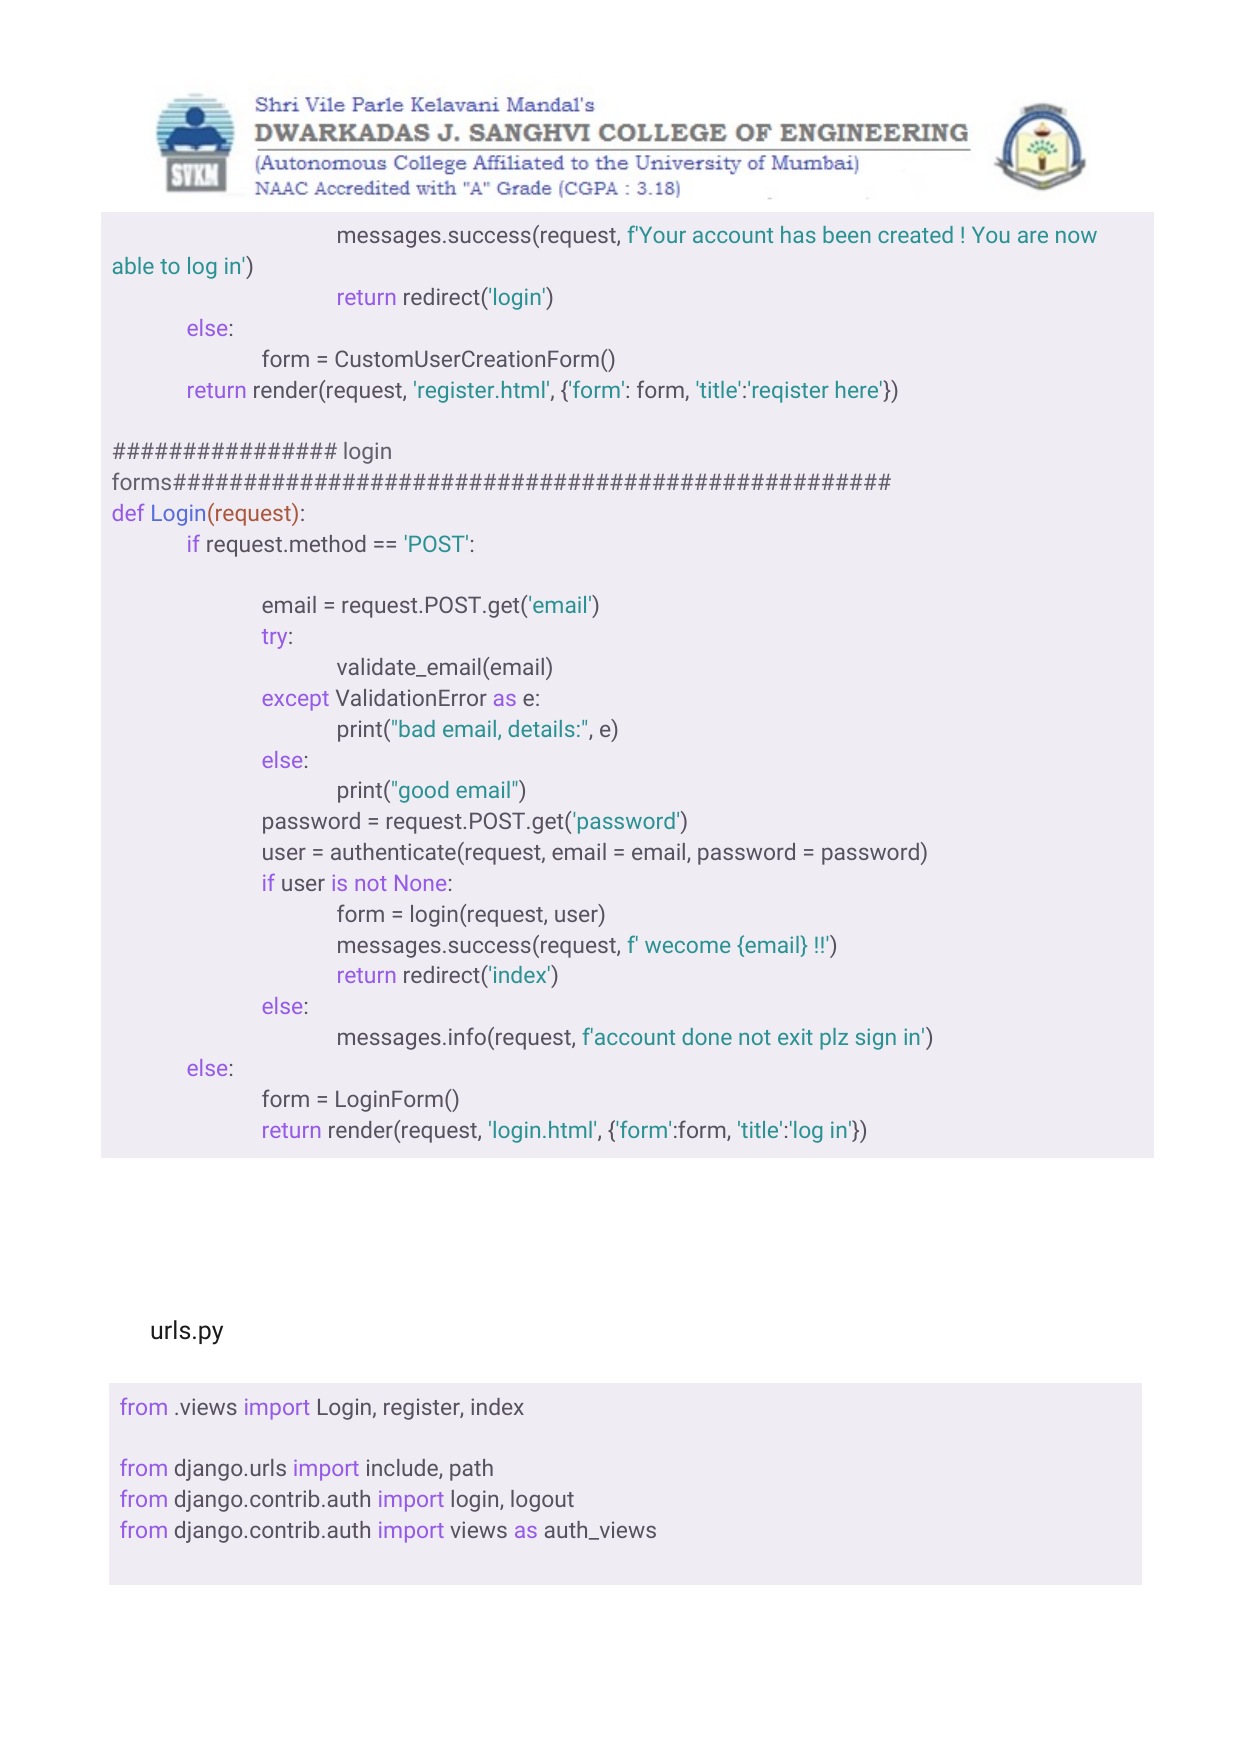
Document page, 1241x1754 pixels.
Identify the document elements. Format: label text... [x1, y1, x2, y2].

picture [150, 75, 1091, 209]
text urls.py [150, 1316, 1090, 1346]
